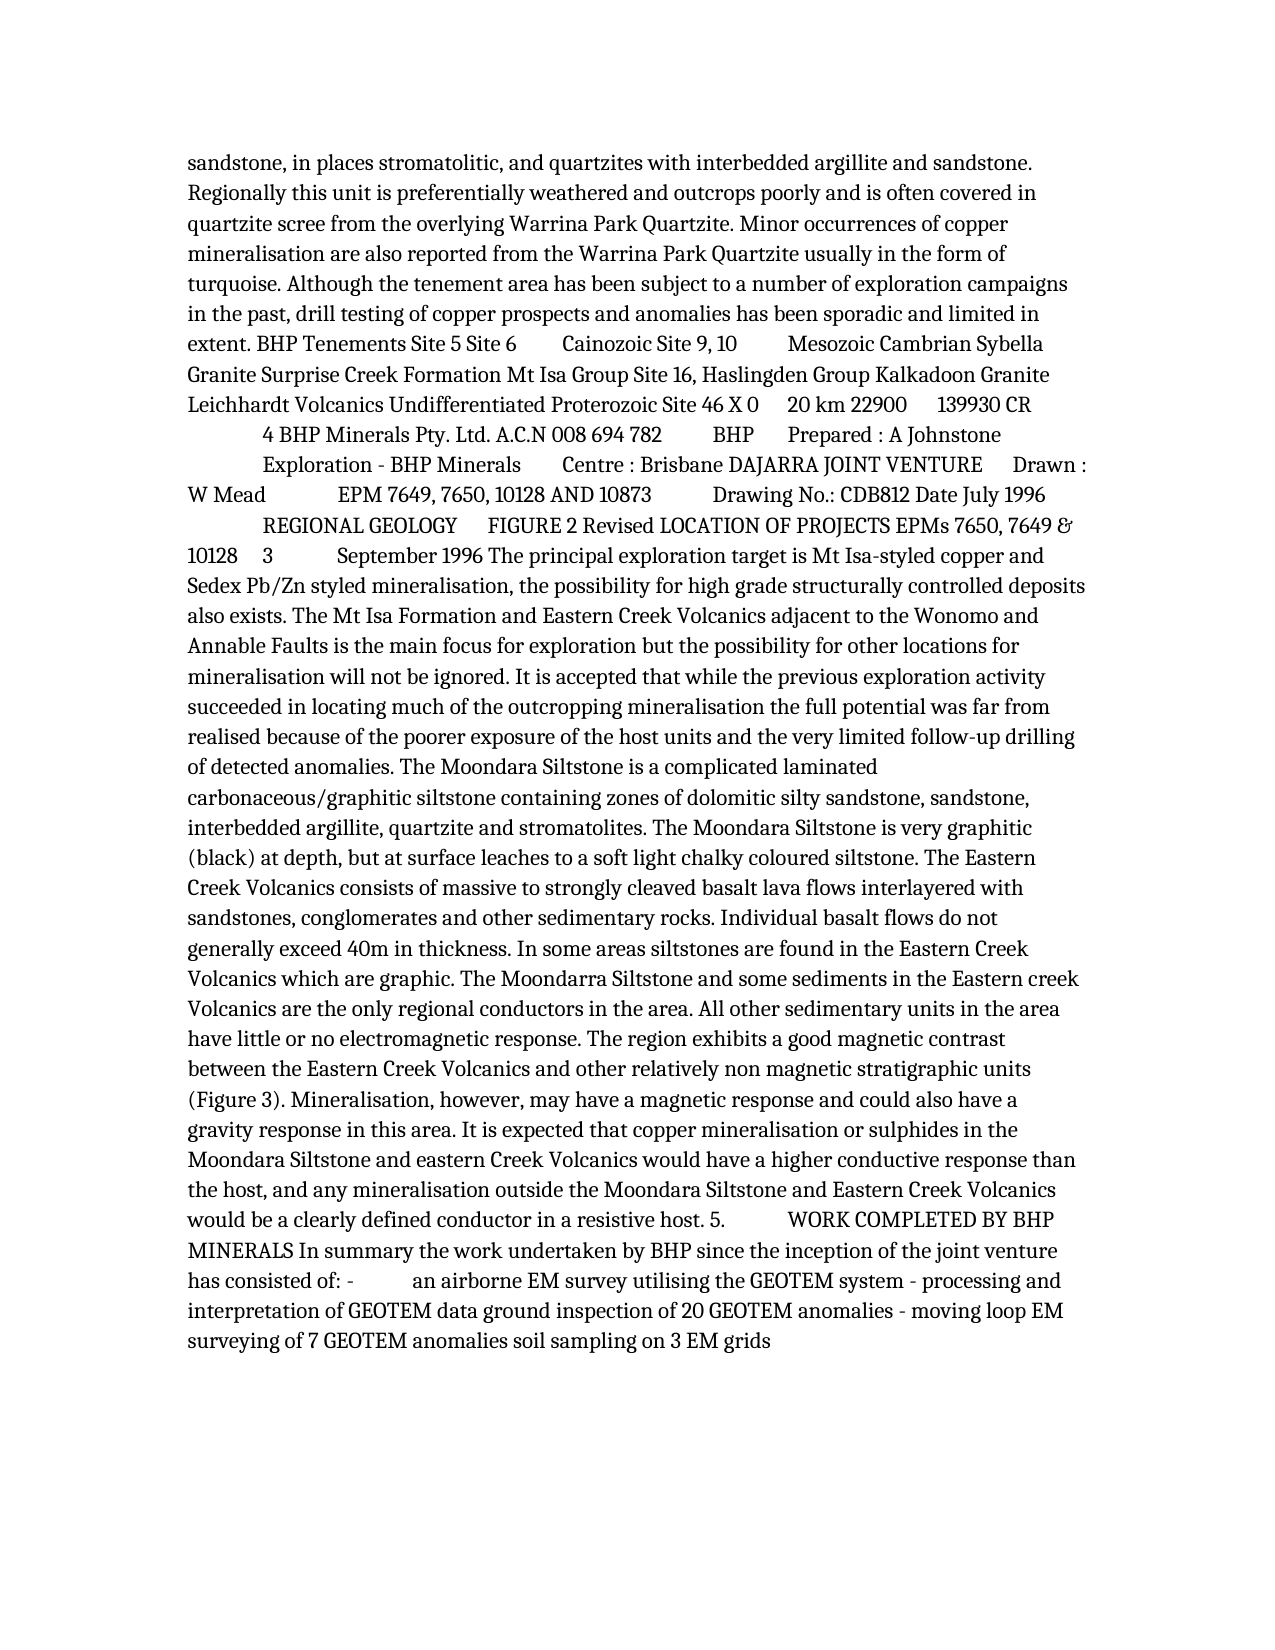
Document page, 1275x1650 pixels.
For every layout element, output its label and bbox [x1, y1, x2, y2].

text [187, 150, 1087, 1354]
